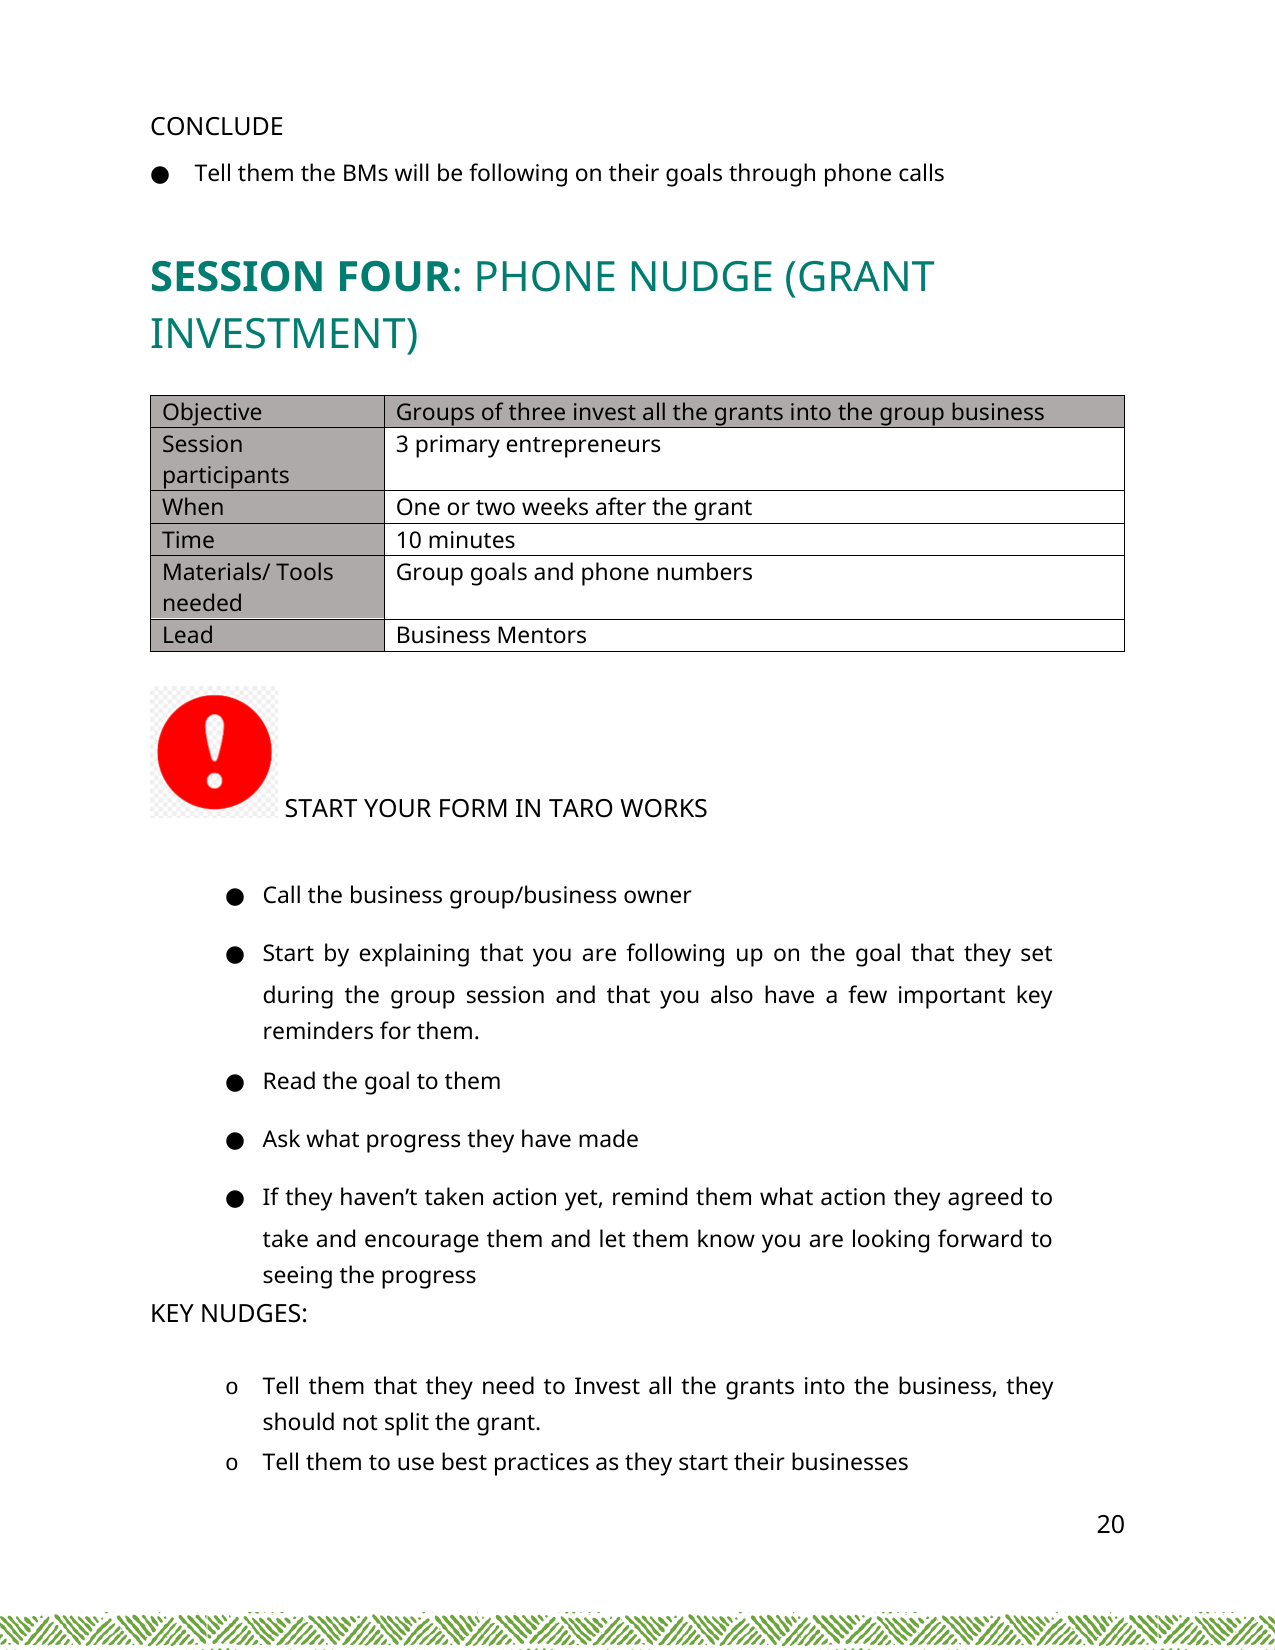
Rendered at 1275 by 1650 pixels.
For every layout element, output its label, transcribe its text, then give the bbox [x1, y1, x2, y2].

table_cell Materials/ Tools needed [151, 556, 384, 618]
table_cell Business Mentors [385, 620, 1124, 651]
picture [150, 686, 278, 818]
picture [0, 1612, 1275, 1650]
text CONCLUDE [150, 109, 1125, 143]
table_cell Time [151, 524, 384, 555]
table_cell 3 primary entrepreneurs [385, 428, 1124, 490]
table_header Objective [151, 396, 384, 427]
table_header Groups of three invest all the grants into the group business [385, 396, 1124, 427]
list If they haven’t taken action yet, remind them what action they agreed to take and encourage them and let them know you are looking forward to seeing the progress [225, 1172, 1054, 1291]
list Tell them that they need to Invest all the grants into the business, they should not split the grant. [225, 1369, 1054, 1437]
list Start by explaining that you are following up on the goal that they set during the group session and that you also have a few important key reminders for them. [225, 927, 1054, 1046]
subtitle SESSION FOUR: PHONE NUDGE (GRANT INVESTMENT) [150, 247, 1125, 360]
table_cell Session participants [151, 428, 384, 490]
text KEY NUDGES: [150, 1295, 1125, 1329]
list Ask what progress they have made [225, 1113, 1054, 1161]
list Read the goal to them [225, 1055, 1054, 1102]
list Tell them to use best practices as they start their businesses [225, 1446, 1054, 1477]
list Tell them the BMs will be following on their goals through phone calls [150, 147, 1054, 190]
table_cell Lead [151, 620, 384, 651]
list Call the business group/business owner [225, 869, 1054, 916]
table_cell 10 minutes [385, 524, 1124, 555]
table_cell When [151, 491, 384, 523]
table_cell One or two weeks after the grant [385, 491, 1124, 523]
table_cell Group goals and phone numbers [385, 556, 1124, 618]
text START YOUR FORM IN TARO WORKS [150, 687, 1054, 825]
